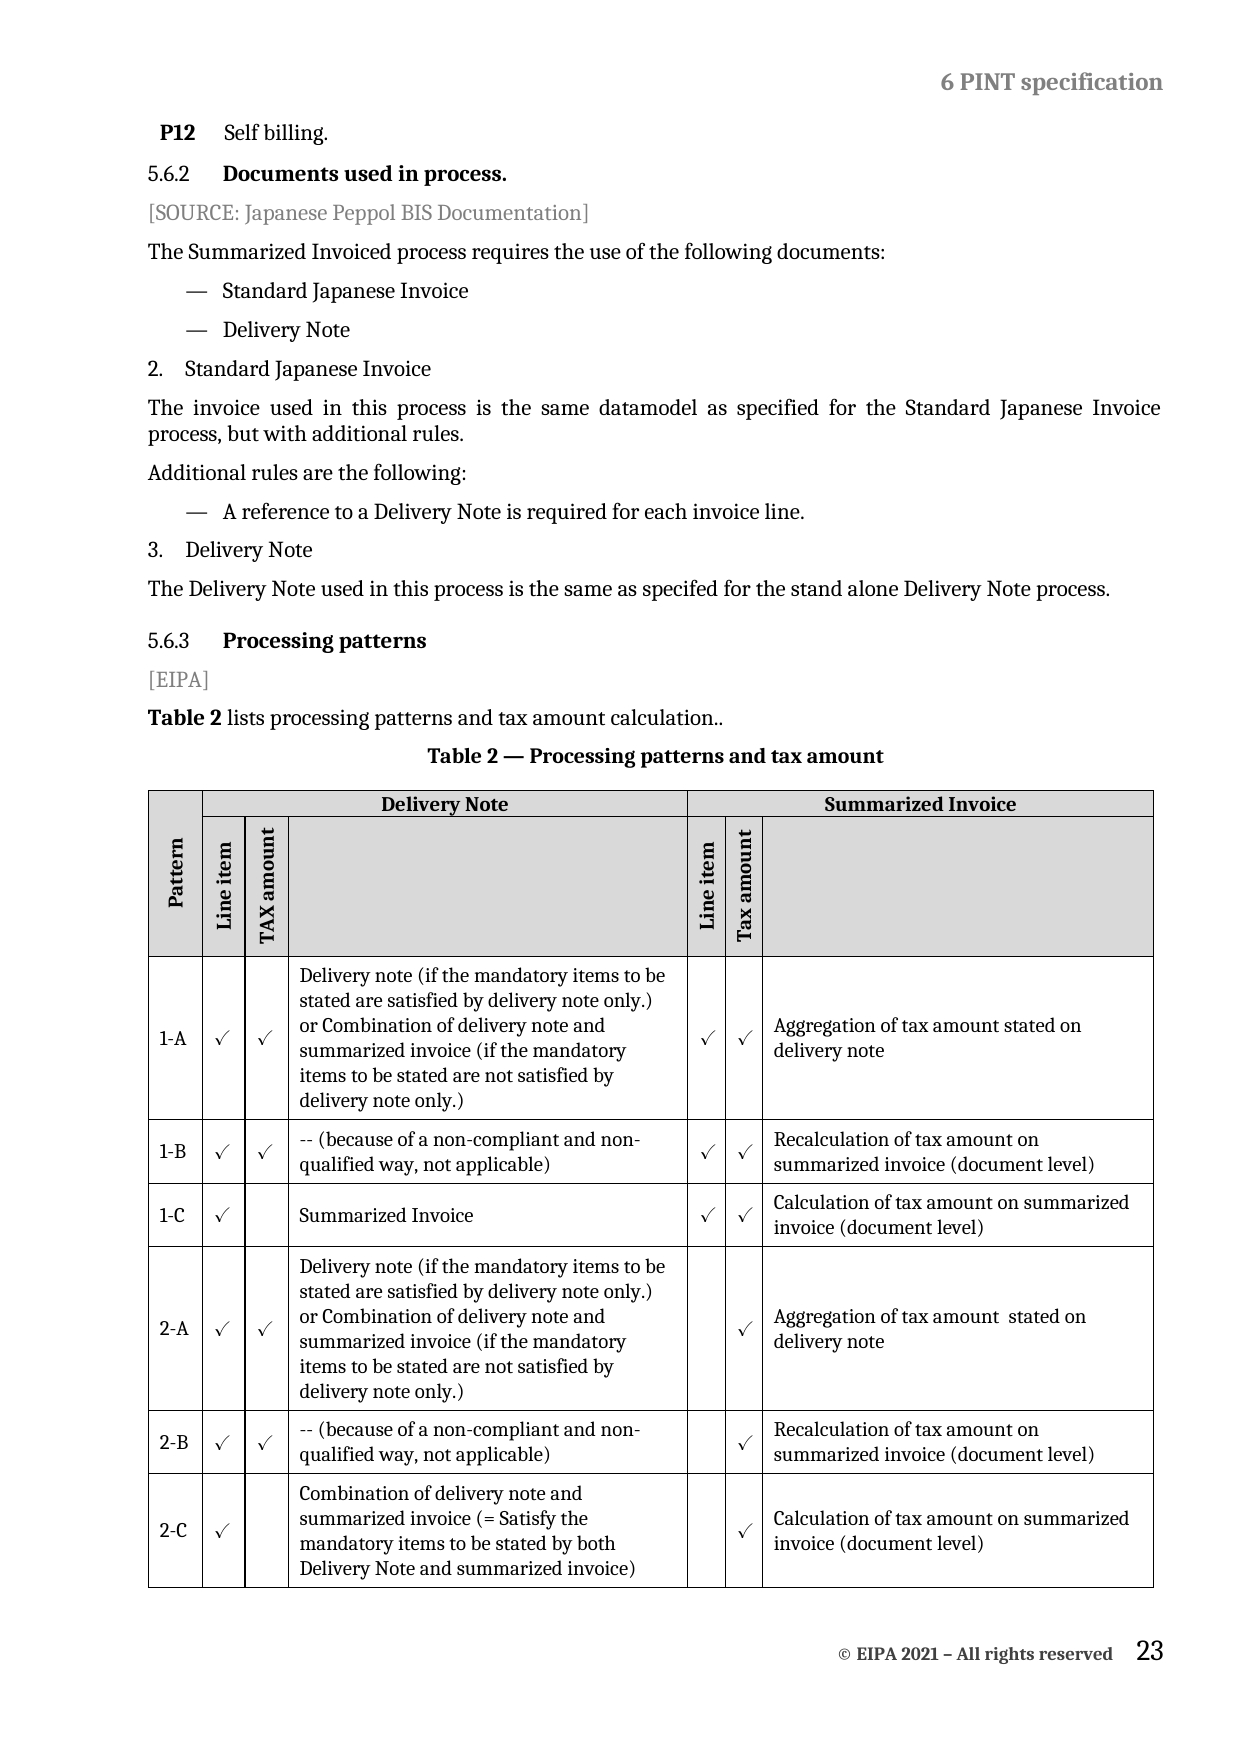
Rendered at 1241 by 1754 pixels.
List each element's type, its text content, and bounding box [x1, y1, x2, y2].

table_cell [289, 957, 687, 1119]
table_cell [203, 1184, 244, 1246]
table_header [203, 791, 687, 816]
text Additional rules are the following: [148, 459, 1163, 486]
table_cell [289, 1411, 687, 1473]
text [SOURCE: Japanese Peppol BIS Documentation] [148, 200, 1163, 226]
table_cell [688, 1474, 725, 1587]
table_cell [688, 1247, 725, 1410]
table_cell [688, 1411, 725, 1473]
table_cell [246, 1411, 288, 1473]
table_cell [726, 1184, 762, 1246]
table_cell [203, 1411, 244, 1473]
text The invoice used in this process is the same datamodel as specified for the Standard Japanese Invoice process, but with additional rules. [148, 394, 1163, 447]
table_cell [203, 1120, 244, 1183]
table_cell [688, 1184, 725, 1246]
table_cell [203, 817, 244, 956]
subtitle Processing patterns [148, 627, 1163, 654]
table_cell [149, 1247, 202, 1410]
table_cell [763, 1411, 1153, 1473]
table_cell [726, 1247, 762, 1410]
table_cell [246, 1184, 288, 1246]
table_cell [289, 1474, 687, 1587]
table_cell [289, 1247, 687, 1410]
text The Summarized Invoiced process requires the use of the following documents: [148, 239, 1163, 265]
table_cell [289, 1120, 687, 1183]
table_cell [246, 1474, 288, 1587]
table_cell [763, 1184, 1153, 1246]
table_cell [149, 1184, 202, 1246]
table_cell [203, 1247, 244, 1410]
text [EIPA] [148, 666, 1163, 693]
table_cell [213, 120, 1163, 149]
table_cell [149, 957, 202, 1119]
list A reference to a Delivery Note is required for each invoice line. [185, 498, 1163, 525]
text The Delivery Note used in this process is the same as specifed for the stand alone Delivery Note process. [148, 576, 1163, 602]
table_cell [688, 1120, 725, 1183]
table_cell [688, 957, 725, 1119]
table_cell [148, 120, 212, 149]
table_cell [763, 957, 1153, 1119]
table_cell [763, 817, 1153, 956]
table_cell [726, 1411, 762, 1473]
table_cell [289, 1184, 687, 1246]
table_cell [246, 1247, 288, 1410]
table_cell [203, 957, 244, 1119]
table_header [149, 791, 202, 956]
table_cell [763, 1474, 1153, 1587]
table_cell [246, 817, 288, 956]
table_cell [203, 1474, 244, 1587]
subtitle Documents used in process. [148, 161, 1163, 188]
list Standard Japanese Invoice [148, 356, 1163, 382]
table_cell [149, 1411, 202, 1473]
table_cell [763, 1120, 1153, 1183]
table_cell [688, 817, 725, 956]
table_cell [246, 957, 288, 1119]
list Delivery Note [185, 317, 1163, 343]
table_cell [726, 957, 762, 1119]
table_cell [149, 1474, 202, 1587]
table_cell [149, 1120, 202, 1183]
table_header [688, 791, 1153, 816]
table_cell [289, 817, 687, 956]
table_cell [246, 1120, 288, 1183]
list Standard Japanese Invoice [185, 278, 1163, 304]
list Delivery Note [148, 537, 1163, 564]
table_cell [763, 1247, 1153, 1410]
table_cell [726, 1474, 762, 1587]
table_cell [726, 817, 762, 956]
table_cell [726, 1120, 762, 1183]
